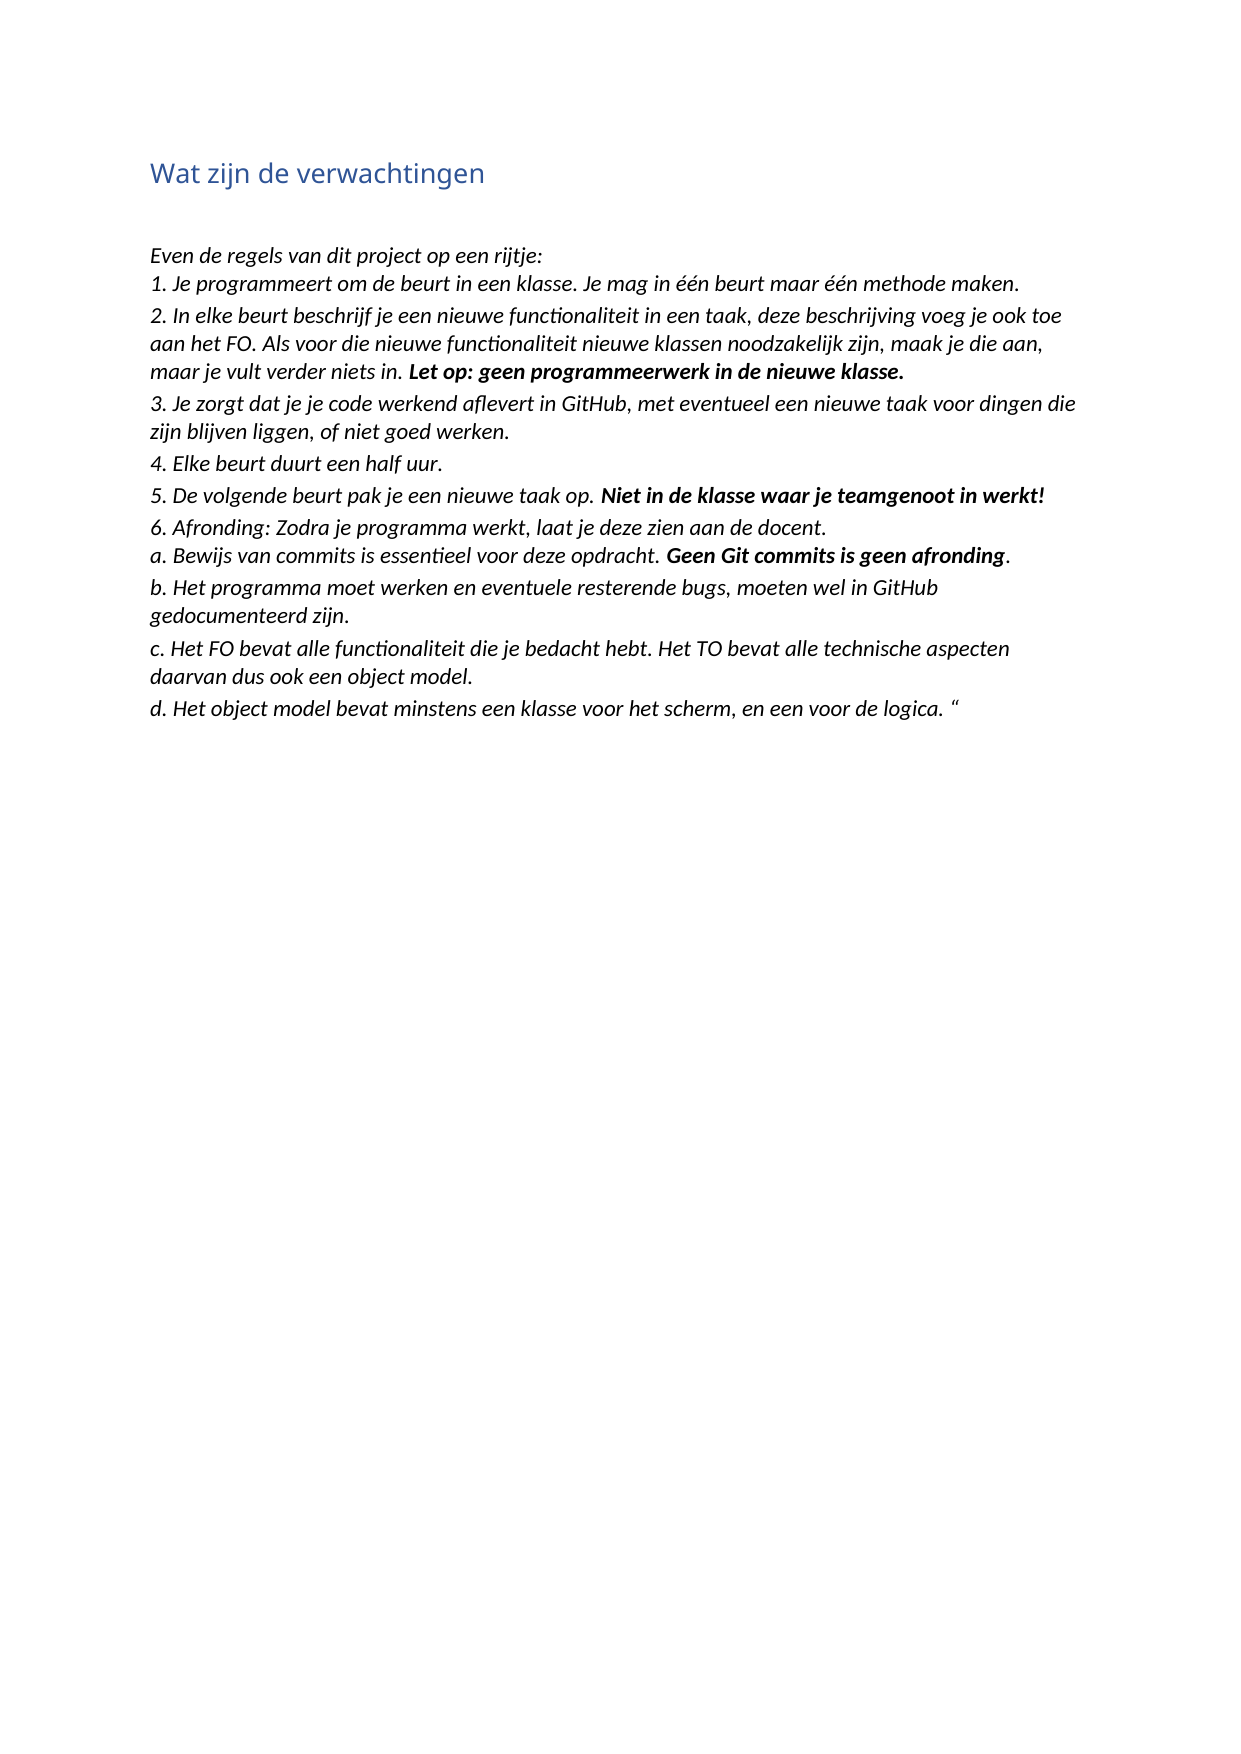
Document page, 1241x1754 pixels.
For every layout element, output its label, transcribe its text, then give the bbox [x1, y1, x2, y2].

text Even de regels van dit project op een rijtje: [150, 241, 1090, 269]
text c. Het FO bevat alle functionaliteit die je bedacht hebt. Het TO bevat alle technische aspecten daarvan dus ook een object model. [150, 634, 1090, 690]
text 4. Elke beurt duurt een half uur. [150, 449, 1090, 477]
text 2. In elke beurt beschrijf je een nieuwe functionaliteit in een taak, deze beschrijving voeg je ook toe aan het FO. Als voor die nieuwe functionaliteit nieuwe klassen noodzakelijk zijn, maak je die aan, maar je vult verder niets in. Let op: geen programmeerwerk in de nieuwe klasse. [150, 301, 1090, 385]
subtitle Wat zijn de verwachtingen [150, 154, 1090, 191]
text 3. Je zorgt dat je je code werkend aflevert in GitHub, met eventueel een nieuwe taak voor dingen die zijn blijven liggen, of niet goed werken. [150, 389, 1090, 445]
text b. Het programma moet werken en eventuele resterende bugs, moeten wel in GitHub gedocumenteerd zijn. [150, 573, 1090, 629]
text a. Bewijs van commits is essentieel voor deze opdracht. Geen Git commits is geen afronding. [150, 541, 1090, 569]
text 1. Je programmeert om de beurt in een klasse. Je mag in één beurt maar één methode maken. [150, 269, 1090, 297]
text 6. Afronding: Zodra je programma werkt, laat je deze zien aan de docent. [150, 513, 1090, 541]
text 5. De volgende beurt pak je een nieuwe taak op. Niet in de klasse waar je teamgenoot in werkt! [150, 481, 1090, 509]
text d. Het object model bevat minstens een klasse voor het scherm, en een voor de logica. “ [150, 694, 1090, 722]
